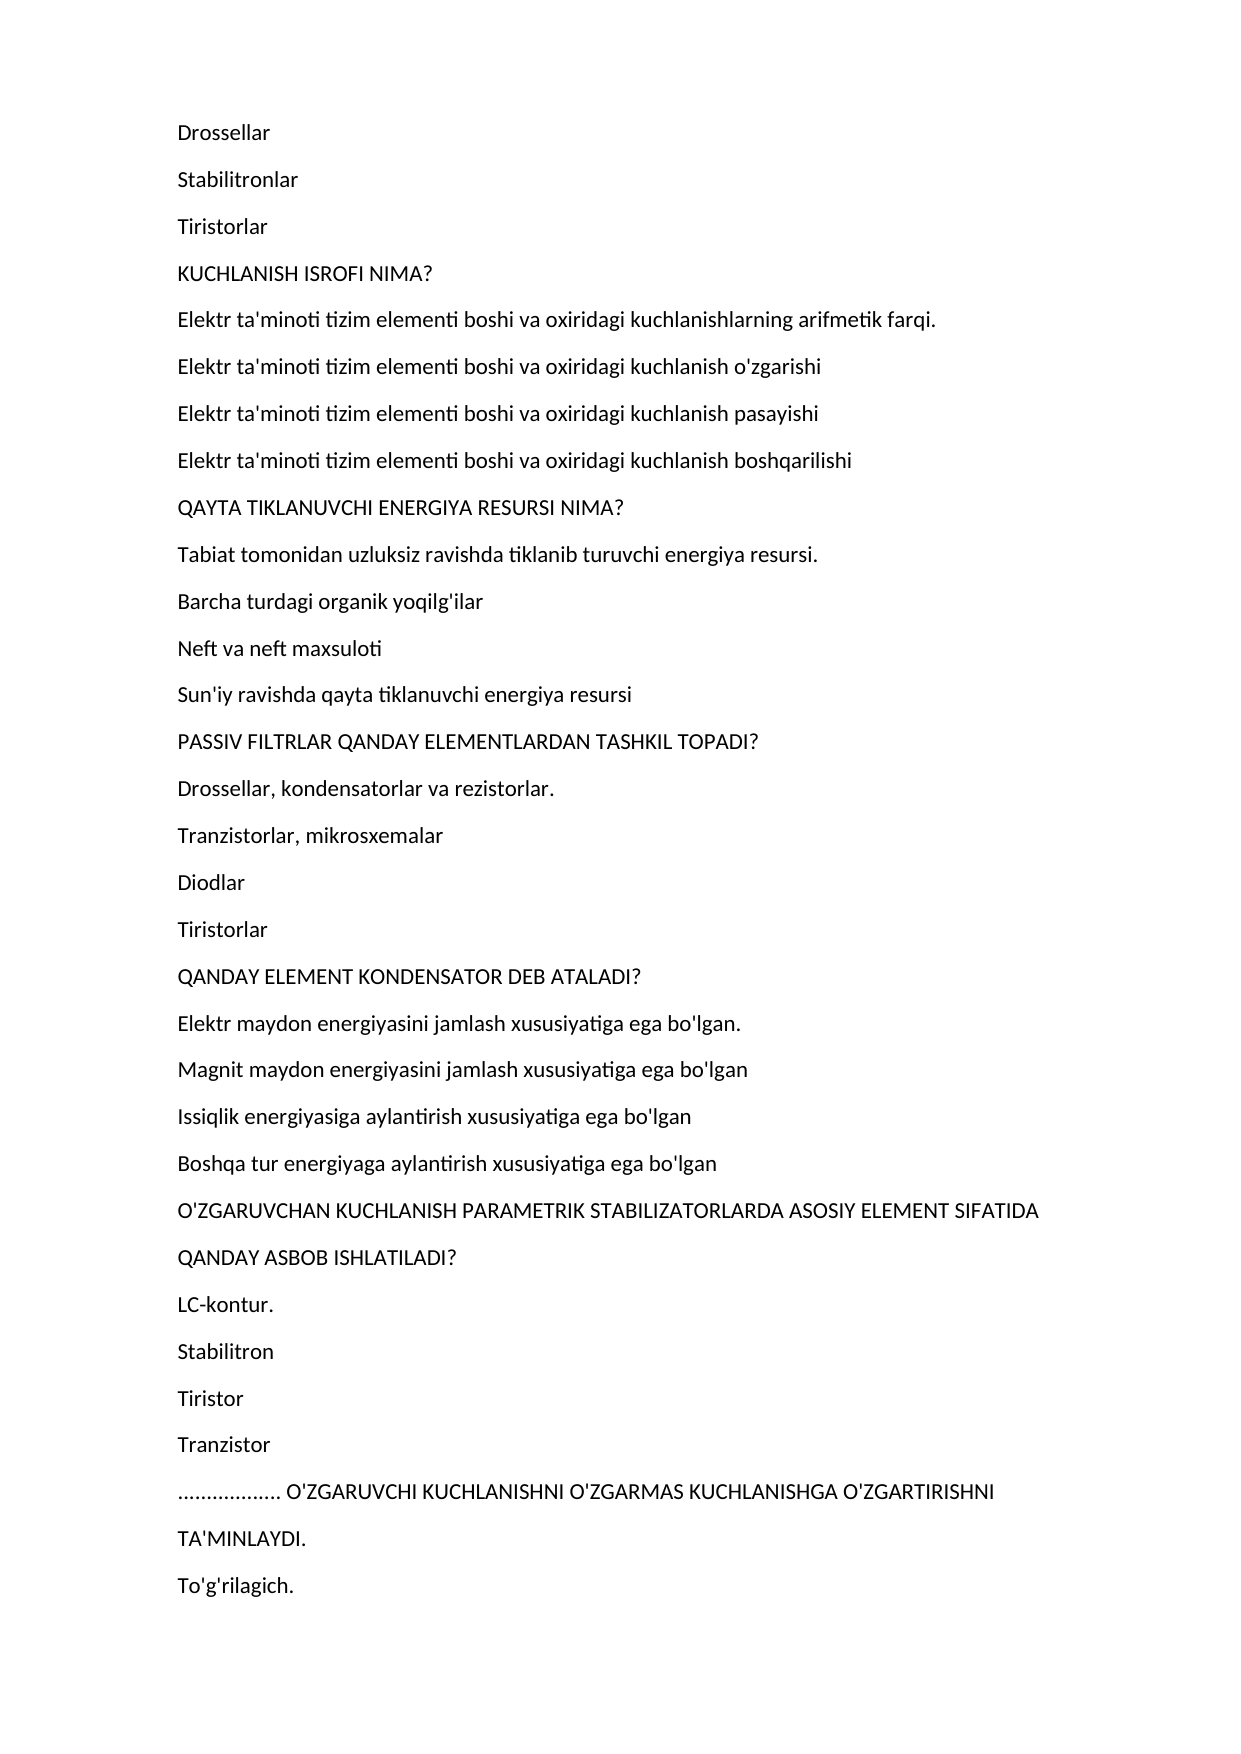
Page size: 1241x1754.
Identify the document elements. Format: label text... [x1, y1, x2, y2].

text Diodlar [177, 868, 1152, 896]
text Tabiat tomonidan uzluksiz ravishda tiklanib turuvchi energiya resursi. [177, 540, 1152, 568]
text LC-kontur. [177, 1290, 1152, 1318]
text Tranzistorlar, mikrosxemalar [177, 821, 1152, 849]
text Drossellar, kondensatorlar va rezistorlar. [177, 774, 1152, 802]
text Tiristorlar [177, 212, 1152, 240]
text Elektr ta'minoti tizim elementi boshi va oxiridagi kuchlanish pasayishi [177, 399, 1152, 427]
text TA'MINLAYDI. [177, 1524, 1152, 1552]
text Elektr ta'minoti tizim elementi boshi va oxiridagi kuchlanishlarning arifmetik farqi. [177, 306, 1152, 334]
text QANDAY ASBOB ISHLATILADI? [177, 1243, 1152, 1271]
text Barcha turdagi organik yoqilg'ilar [177, 587, 1152, 615]
text Stabilitronlar [177, 165, 1152, 193]
text Tiristor [177, 1384, 1152, 1412]
text Drossellar [177, 118, 1152, 146]
text Stabilitron [177, 1337, 1152, 1365]
text Neft va neft maxsuloti [177, 634, 1152, 662]
text KUCHLANISH ISROFI NIMA? [177, 259, 1152, 287]
text Issiqlik energiyasiga aylantirish xususiyatiga ega bo'lgan [177, 1102, 1152, 1131]
text Elektr ta'minoti tizim elementi boshi va oxiridagi kuchlanish boshqarilishi [177, 446, 1152, 474]
text Magnit maydon energiyasini jamlash xususiyatiga ega bo'lgan [177, 1056, 1152, 1084]
text Boshqa tur energiyaga aylantirish xususiyatiga ega bo'lgan [177, 1149, 1152, 1177]
text Elektr ta'minoti tizim elementi boshi va oxiridagi kuchlanish o'zgarishi [177, 352, 1152, 381]
text To'g'rilagich. [177, 1571, 1152, 1599]
text QAYTA TIKLANUVCHI ENERGIYA RESURSI NIMA? [177, 493, 1152, 521]
text PASSIV FILTRLAR QANDAY ELEMENTLARDAN TASHKIL TOPADI? [177, 727, 1152, 756]
text Tranzistor [177, 1431, 1152, 1459]
text QANDAY ELEMENT KONDENSATOR DEB ATALADI? [177, 962, 1152, 990]
text Tiristorlar [177, 915, 1152, 943]
text .................. O'ZGARUVCHI KUCHLANISHNI O'ZGARMAS KUCHLANISHGA O'ZGARTIRISHNI [177, 1477, 1152, 1506]
text O'ZGARUVCHAN KUCHLANISH PARAMETRIK STABILIZATORLARDA ASOSIY ELEMENT SIFATIDA [177, 1196, 1152, 1224]
text Elektr maydon energiyasini jamlash xususiyatiga ega bo'lgan. [177, 1009, 1152, 1037]
text Sun'iy ravishda qayta tiklanuvchi energiya resursi [177, 681, 1152, 709]
